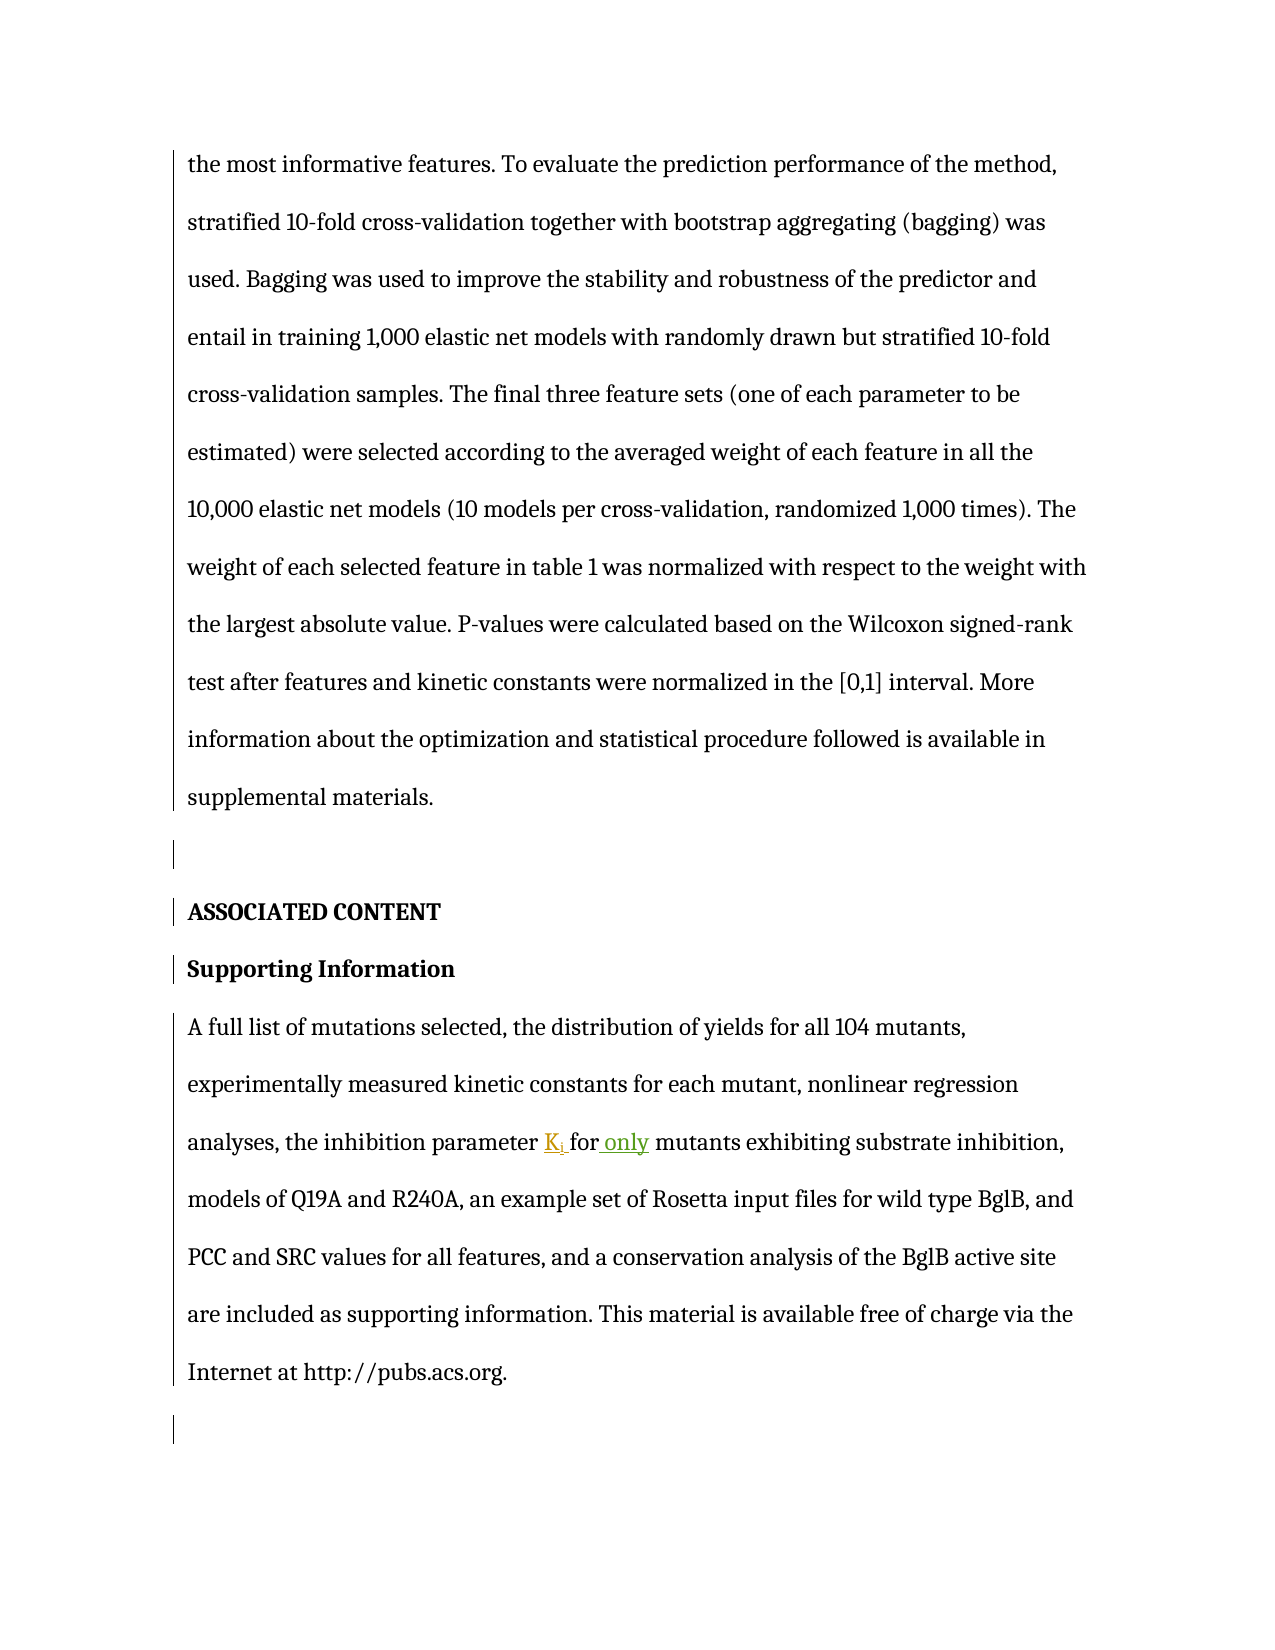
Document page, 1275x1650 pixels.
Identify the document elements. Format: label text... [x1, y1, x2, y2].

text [187, 150, 1087, 811]
text Supporting Information [187, 955, 1087, 984]
text A full list of mutations selected, the distribution of yields for all 104 mutants, experimentally measured kinetic constants for each mutant, nonlinear regression analyses, the inhibition parameter for mutants exhibiting substrate inhibition, models of Q19A and R240A, an example set of Rosetta input files for wild type BglB, and PCC and SRC values for all features, and a conservation analysis of the BglB active site are included as supporting information. This material is available free of charge via the Internet at http://pubs.acs.org. [187, 1012, 1087, 1386]
text ASSOCIATED CONTENT [187, 897, 1087, 926]
